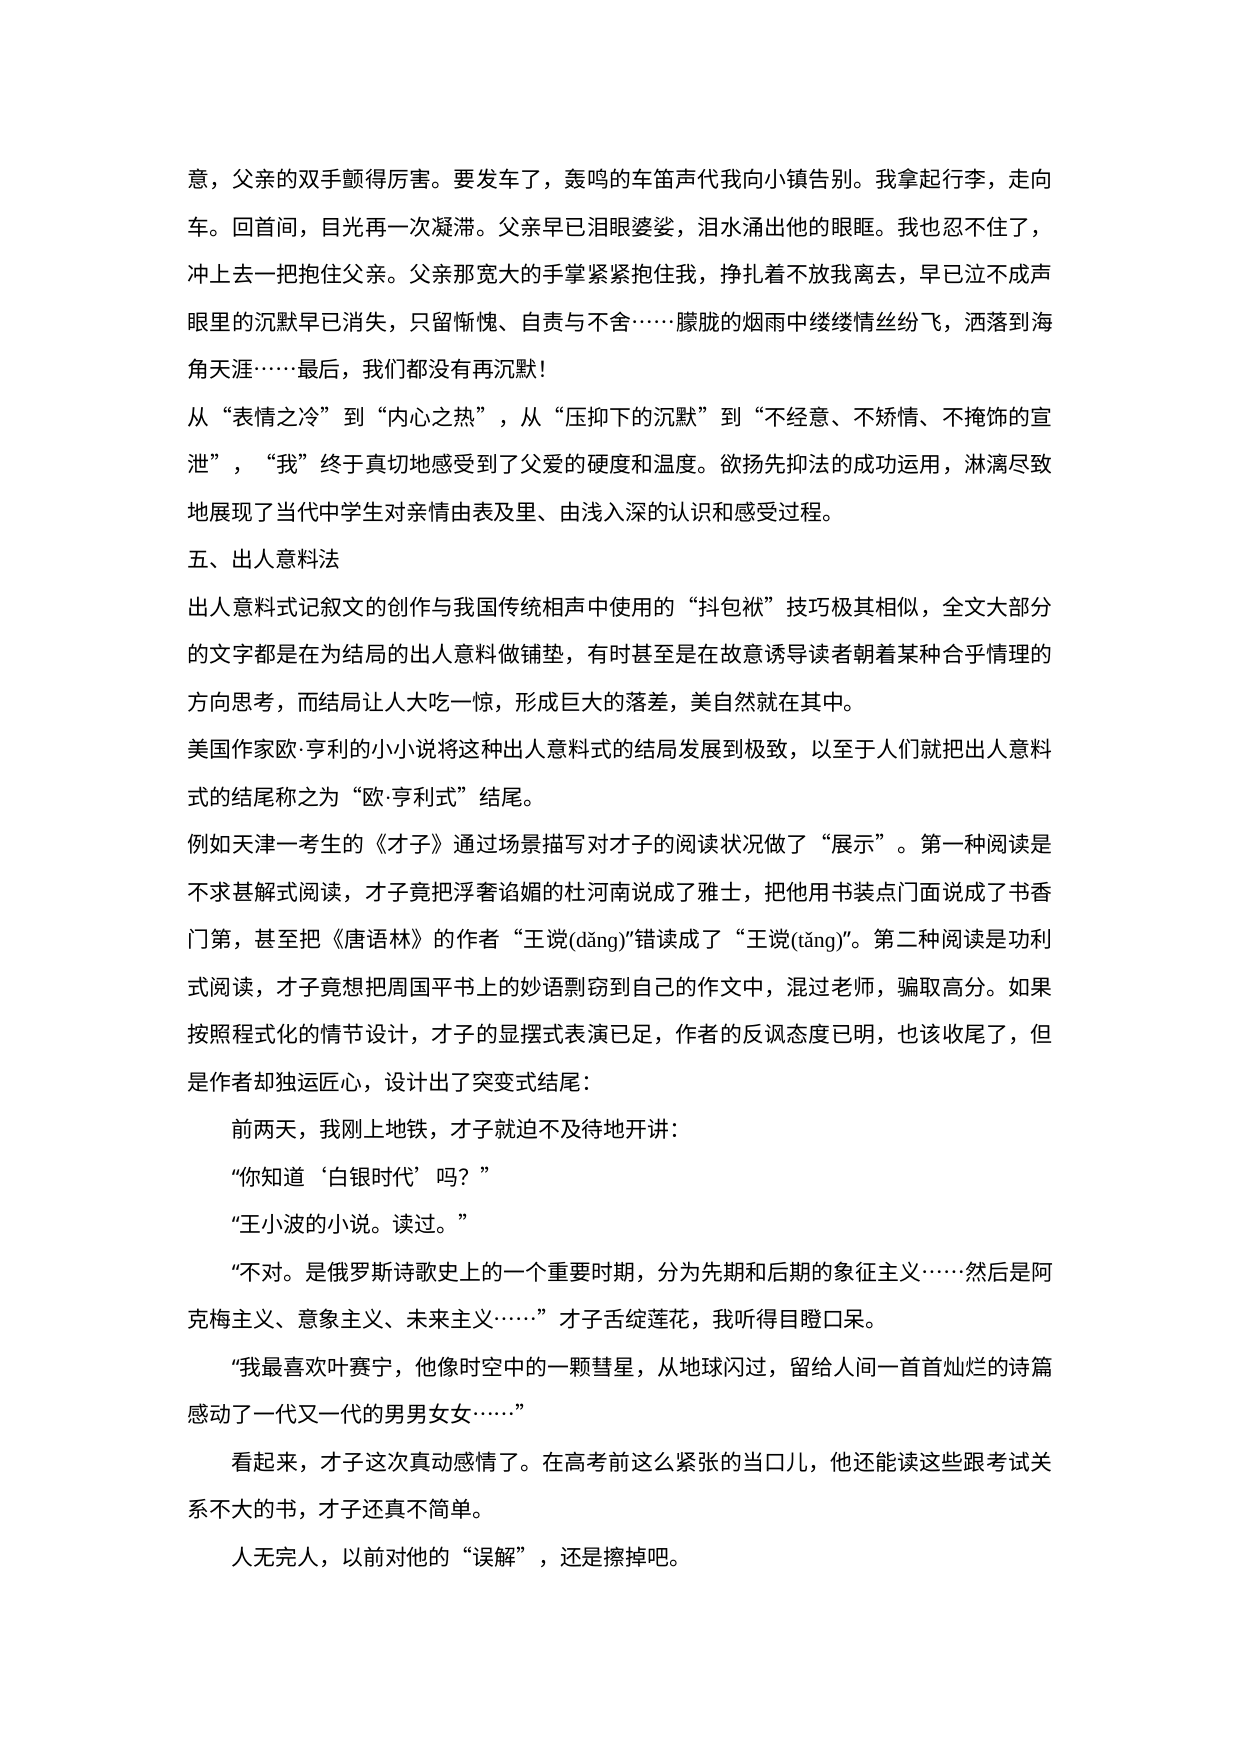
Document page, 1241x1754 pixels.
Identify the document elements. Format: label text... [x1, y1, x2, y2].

text 美国作家欧·亨利的小小说将这种出人意料式的结局发展到极致，以至于人们就把出人意料式的结尾称之为“欧·亨利式”结尾。 [187, 732, 1053, 811]
text 前两天，我刚上地铁，才子就迫不及待地开讲： [187, 1112, 1053, 1144]
text “你知道‘白银时代’吗？” [187, 1159, 1053, 1191]
text 从“表情之冷”到“内心之热”，从“压抑下的沉默”到“不经意、不矫情、不掩饰的宣泄”，“我”终于真切地感受到了父爱的硬度和温度。欲扬先抑法的成功运用，淋漓尽致地展现了当代中学生对亲情由表及里、由浅入深的认识和感受过程。 [187, 399, 1053, 526]
text “王小波的小说。读过。” [187, 1207, 1053, 1239]
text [187, 162, 1053, 384]
text 人无完人，以前对他的“误解”，还是擦掉吧。 [187, 1540, 1053, 1572]
text 五、出人意料法 [187, 542, 1053, 574]
text 看起来，才子这次真动感情了。在高考前这么紧张的当口儿，他还能读这些跟考试关系不大的书，才子还真不简单。 [187, 1445, 1053, 1524]
text 出人意料式记叙文的创作与我国传统相声中使用的“抖包袱”技巧极其相似，全文大部分的文字都是在为结局的出人意料做铺垫，有时甚至是在故意诱导读者朝着某种合乎情理的方向思考，而结局让人大吃一惊，形成巨大的落差，美自然就在其中。 [187, 589, 1053, 716]
text 例如天津一考生的《才子》通过场景描写对才子的阅读状况做了“展示”。第一种阅读是不求甚解式阅读，才子竟把浮奢谄媚的杜河南说成了雅士，把他用书装点门面说成了书香门第，甚至把《唐语林》的作者“王谠(dǎnɡ)”错读成了“王谠(tǎnɡ)”。第二种阅读是功利式阅读，才子竟想把周国平书上的妙语剽窃到自己的作文中，混过老师，骗取高分。如果按照程式化的情节设计，才子的显摆式表演已足，作者的反讽态度已明，也该收尾了，但是作者却独运匠心，设计出了突变式结尾： [187, 827, 1053, 1096]
text “我最喜欢叶赛宁，他像时空中的一颗彗星，从地球闪过，留给人间一首首灿烂的诗篇，感动了一代又一代的男男女女……” [187, 1350, 1053, 1429]
text “不对。是俄罗斯诗歌史上的一个重要时期，分为先期和后期的象征主义……然后是阿克梅主义、意象主义、未来主义……”才子舌绽莲花，我听得目瞪口呆。 [187, 1255, 1053, 1334]
